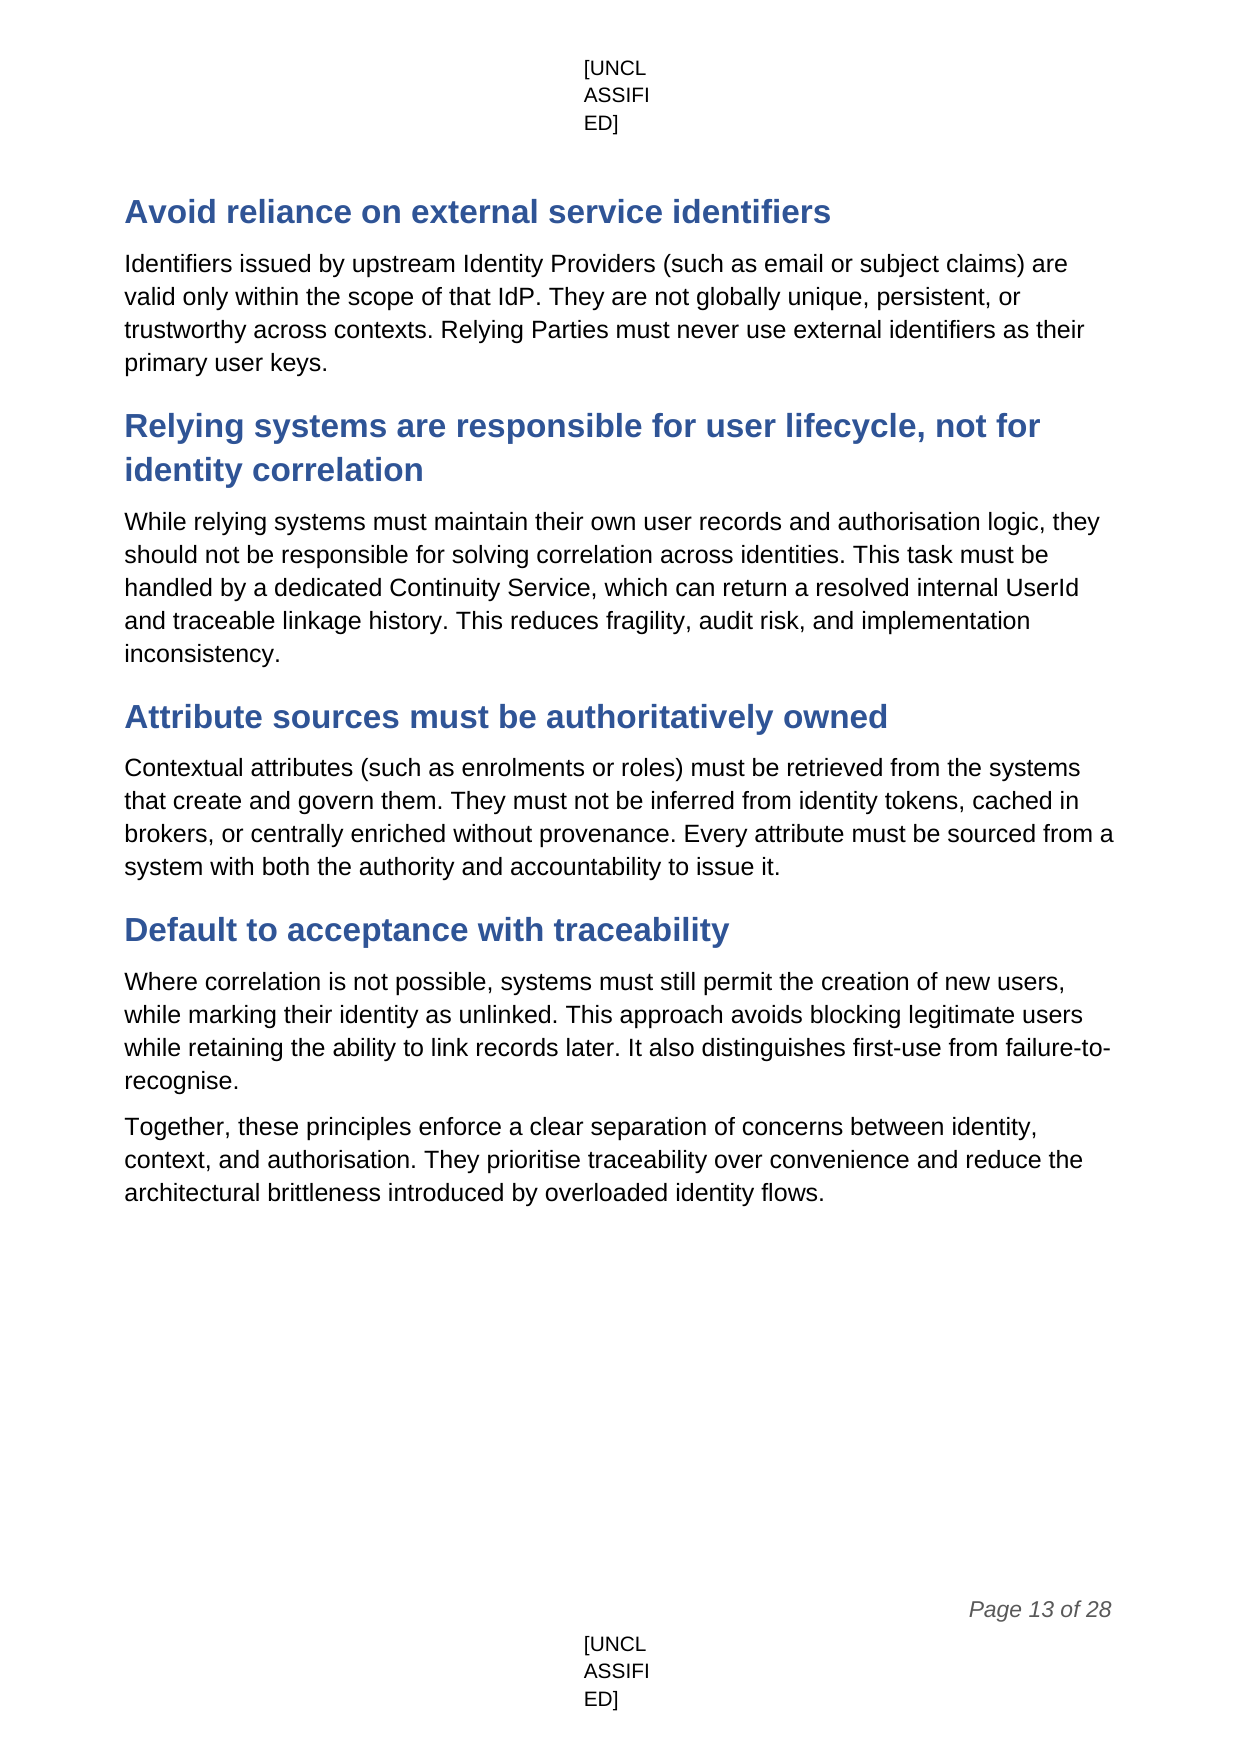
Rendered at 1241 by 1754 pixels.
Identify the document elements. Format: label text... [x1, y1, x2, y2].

text While relying systems must maintain their own user records and authorisation logic, they should not be responsible for solving correlation across identities. This task must be handled by a dedicated Continuity Service, which can return a resolved internal UserId and traceable linkage history. This reduces fragility, audit risk, and implementation inconsistency. [124, 507, 1116, 667]
text Contextual attributes (such as enrolments or roles) must be retrieved from the systems that create and govern them. They must not be inferred from identity tokens, cached in brokers, or centrally enriched without provenance. Every attribute must be sourced from a system with both the authority and accountability to issue it. [124, 753, 1116, 881]
subtitle Relying systems are responsible for user lifecycle, not for identity correlation [124, 406, 1116, 488]
subtitle Avoid reliance on external service identifiers [124, 192, 1116, 230]
text Together, these principles enforce a clear separation of concerns between identity, context, and authorisation. They prioritise traceability over convenience and reduce the architectural brittleness introduced by overloaded identity flows. [124, 1112, 1116, 1206]
subtitle Attribute sources must be authoritatively owned [124, 697, 1116, 735]
text Where correlation is not possible, systems must still permit the creation of new users, while marking their identity as unlinked. This approach avoids blocking legitimate users while retaining the ability to link records later. It also distinguishes first-use from failure-to-recognise. [124, 967, 1116, 1095]
text Identifiers issued by upstream Identity Providers (such as email or subject claims) are valid only within the scope of that IdP. They are not globally unique, persistent, or trustworthy across contexts. Relying Parties must never use external identifiers as their primary user keys. [124, 249, 1116, 376]
subtitle Default to acceptance with traceability [124, 910, 1116, 949]
